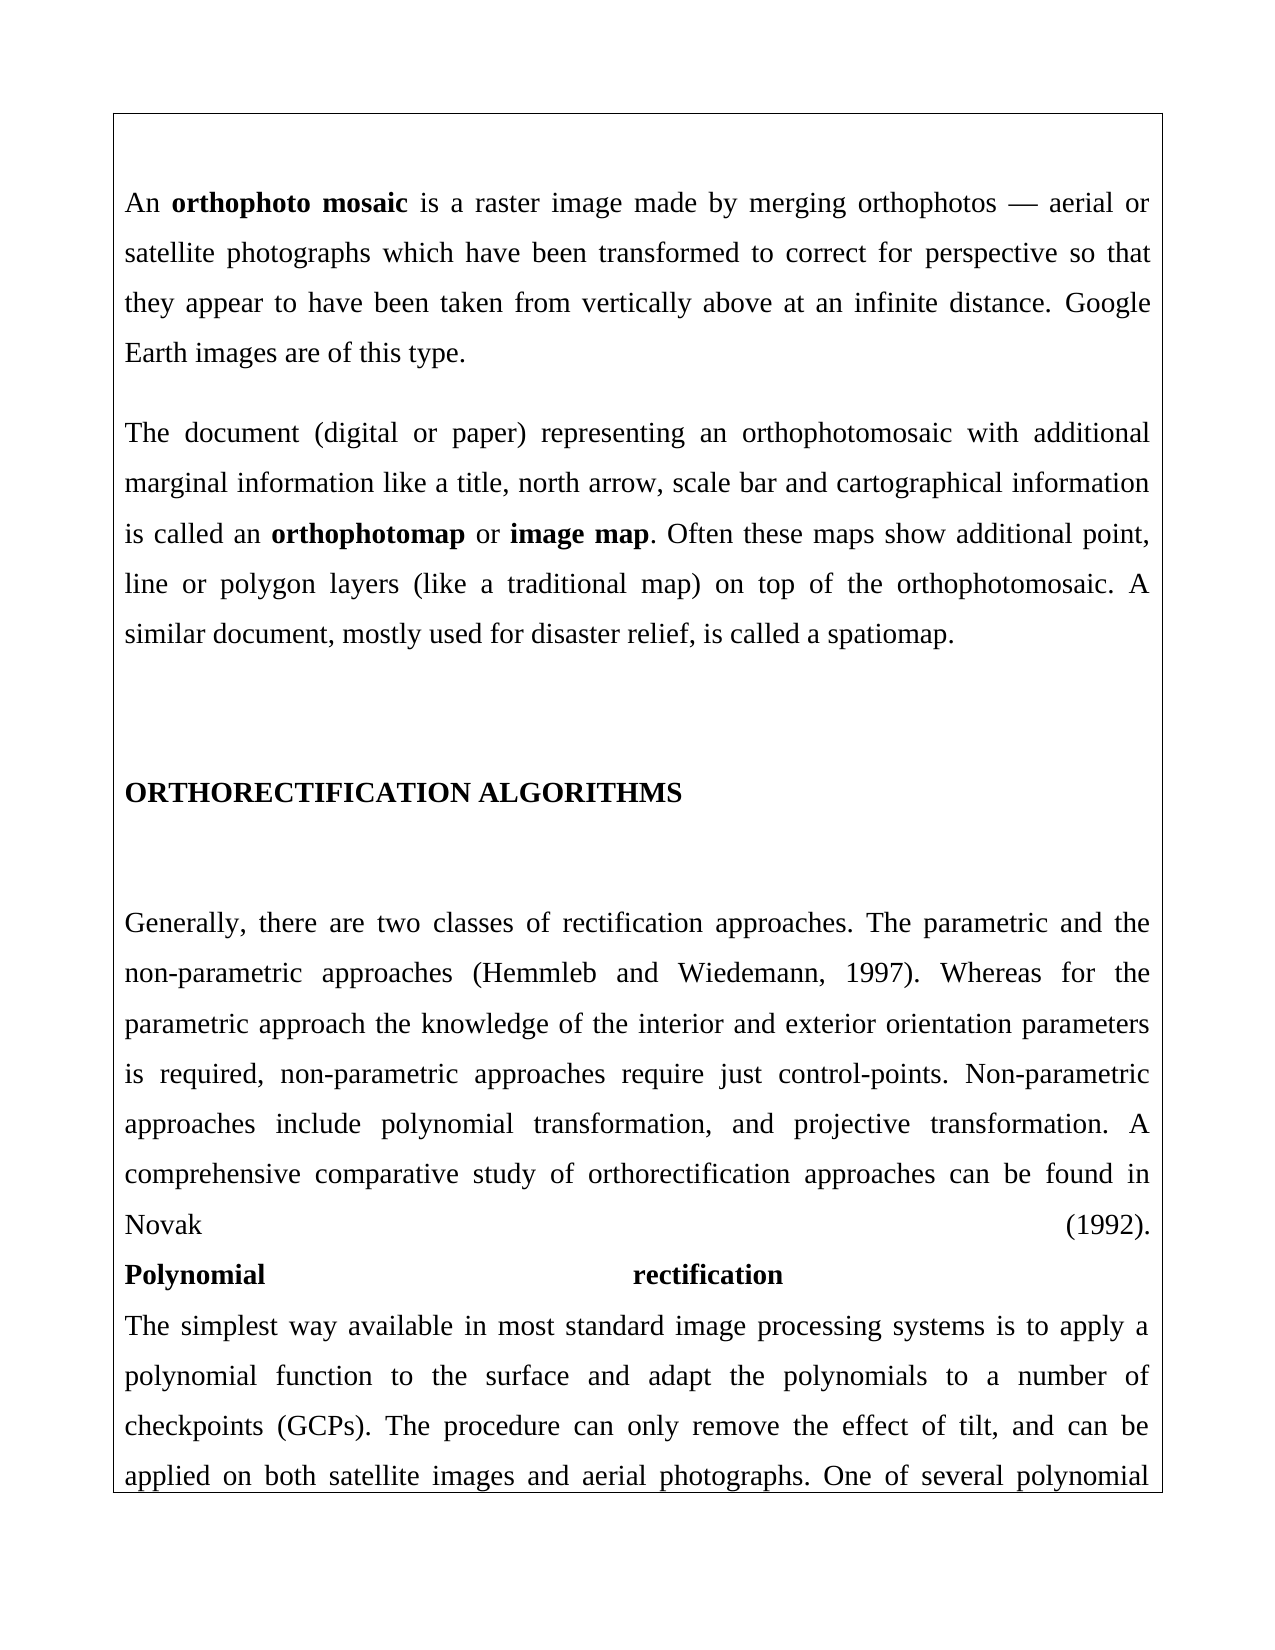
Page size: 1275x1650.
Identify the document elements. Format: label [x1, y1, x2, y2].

table_cell [114, 114, 1162, 1492]
